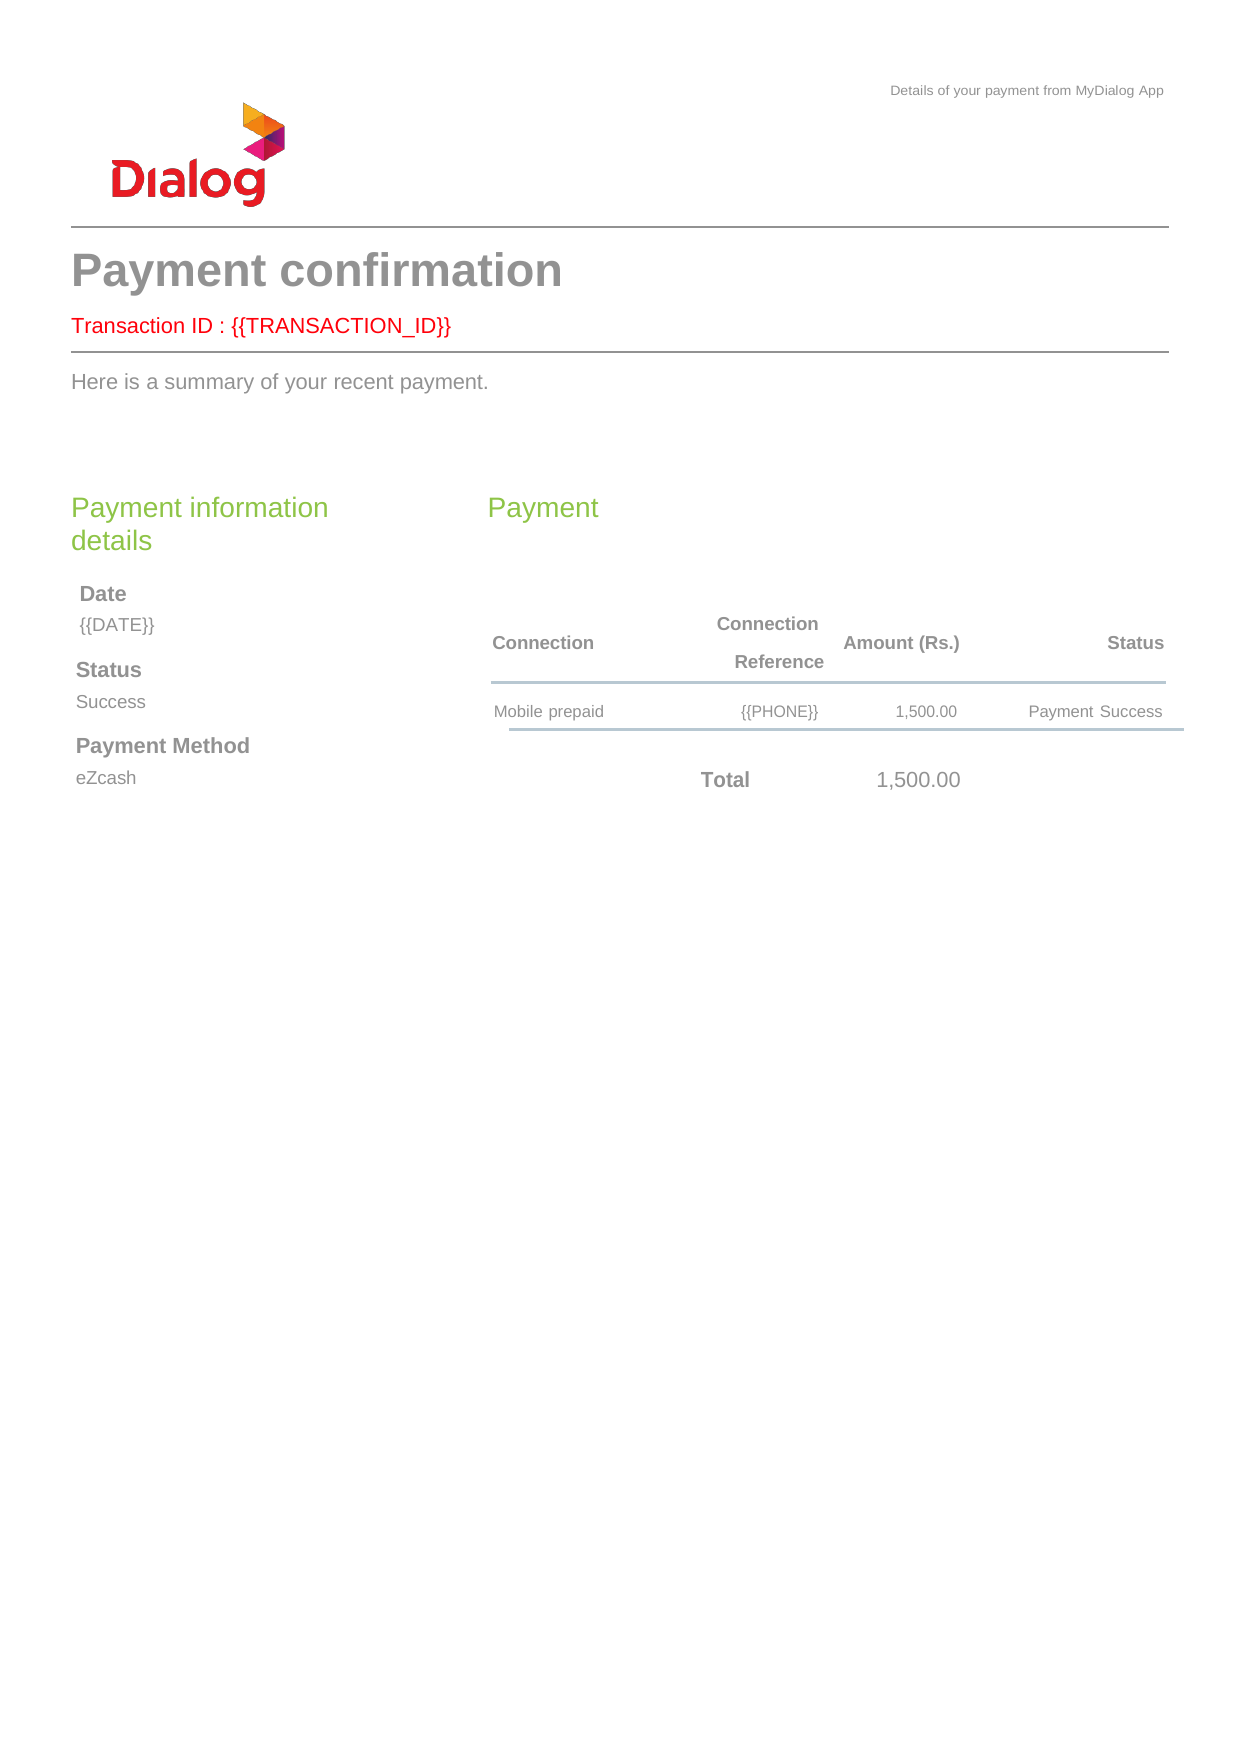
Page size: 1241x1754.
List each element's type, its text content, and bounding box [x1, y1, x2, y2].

text Connection Reference [717, 613, 825, 672]
text Total 1,500.00 [479, 767, 1182, 792]
picture [102, 98, 287, 208]
text Transaction ID : {{TRANSACTION_ID}} [71, 312, 687, 338]
text Amount (Rs.) Status [843, 631, 1182, 653]
text Payment information Payment details [71, 491, 687, 556]
subtitle Payment Method [76, 733, 250, 759]
text eZcash [76, 767, 250, 788]
subtitle Date [79, 581, 234, 606]
text {{DATE}} [79, 614, 234, 636]
text Here is a summary of your recent payment. [71, 369, 687, 394]
text Payment confirmation [71, 242, 687, 296]
subtitle Status [76, 657, 234, 682]
text Details of your payment from MyDialog App [890, 82, 1182, 98]
text Mobile prepaid {{PHONE}} 1,500.00 Payment Success [475, 702, 1181, 721]
text Success [76, 690, 250, 712]
text Connection [492, 631, 595, 653]
